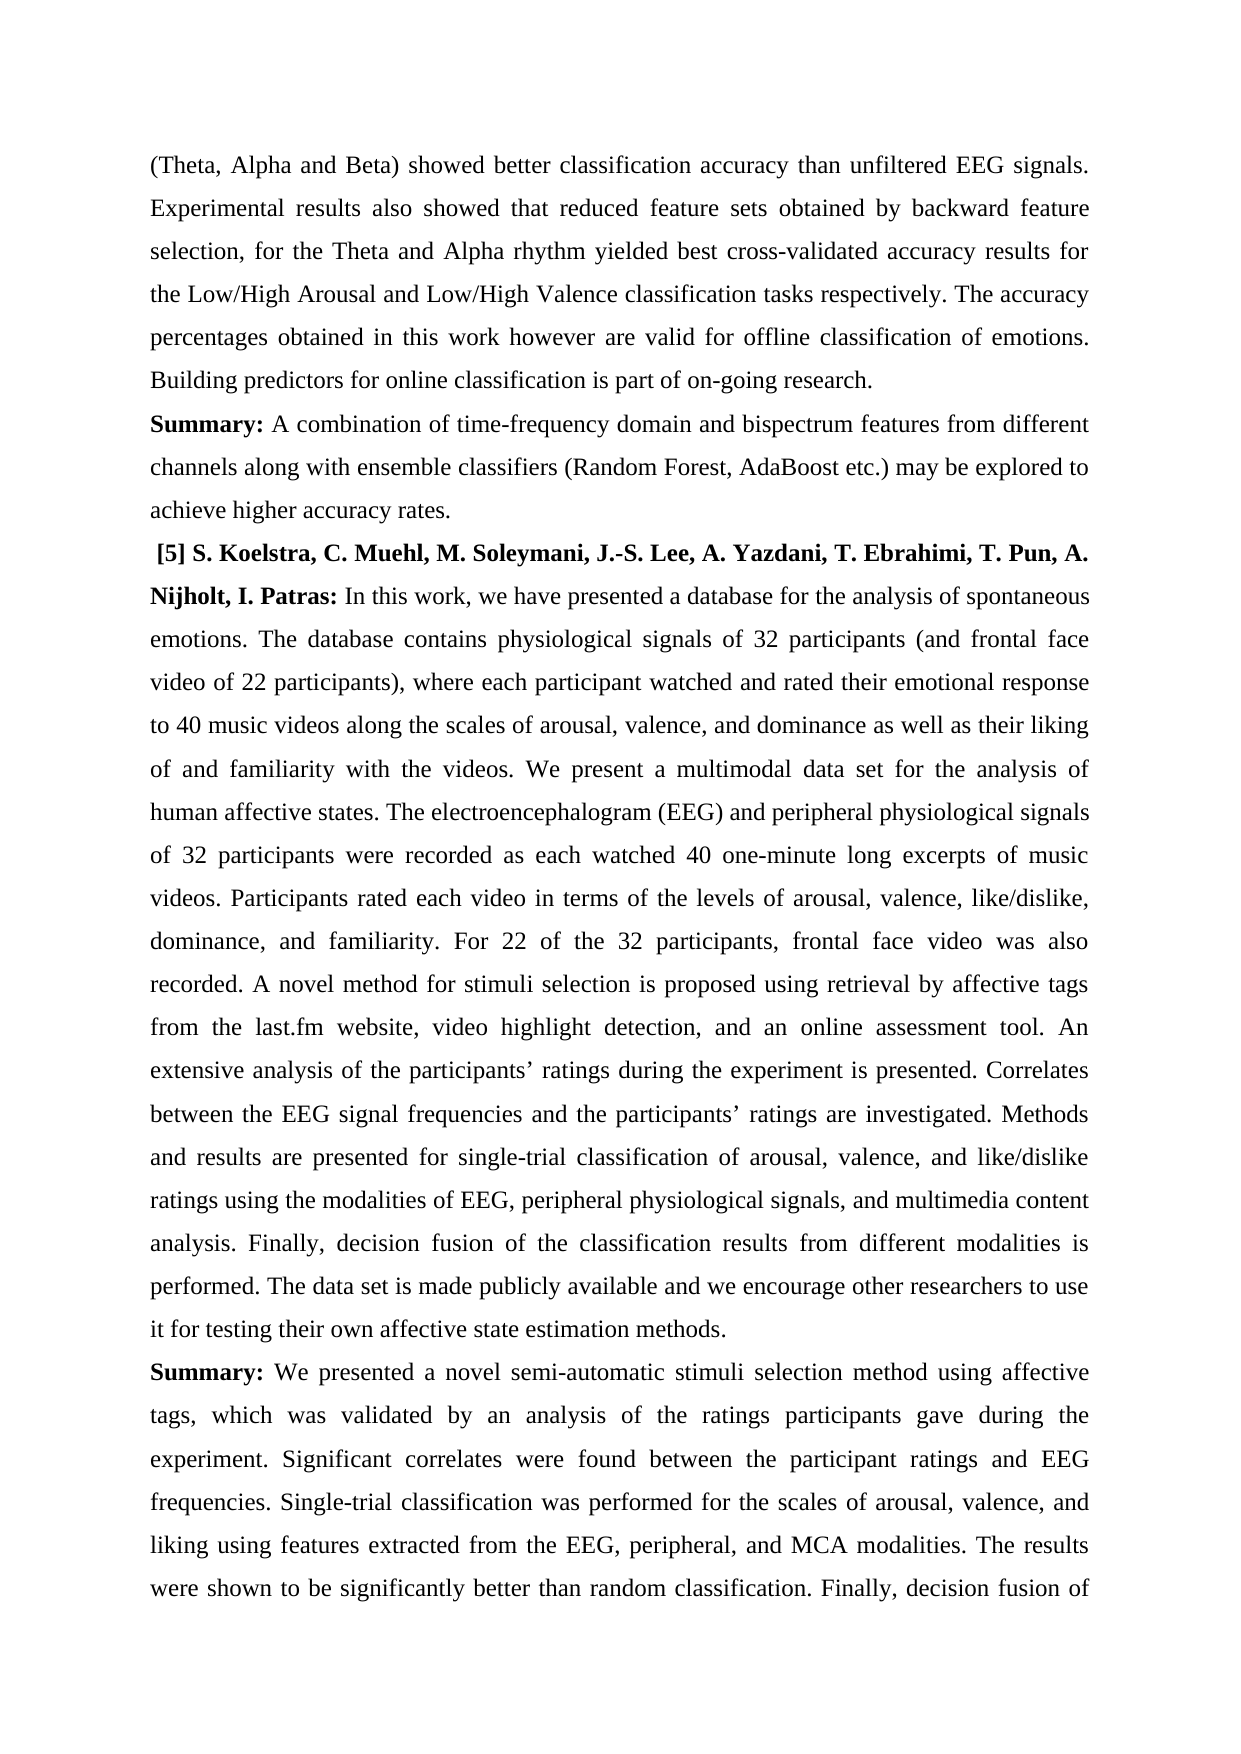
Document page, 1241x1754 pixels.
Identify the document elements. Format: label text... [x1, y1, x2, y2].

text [150, 150, 1090, 394]
text [5] S. Koelstra, C. Muehl, M. Soleymani, J.-S. Lee, A. Yazdani, T. Ebrahimi, T. Pun, A. Nijholt, I. Patras: In this work, we have presented a database for the analysis of spontaneous emotions. The database contains physiological signals of 32 participants (and frontal face video of 22 participants), where each participant watched and rated their emotional response to 40 music videos along the scales of arousal, valence, and dominance as well as their liking of and familiarity with the videos. We present a multimodal data set for the analysis of human affective states. The electroencephalogram (EEG) and peripheral physiological signals of 32 participants were recorded as each watched 40 one-minute long excerpts of music videos. Participants rated each video in terms of the levels of arousal, valence, like/dislike, dominance, and familiarity. For 22 of the 32 participants, frontal face video was also recorded. A novel method for stimuli selection is proposed using retrieval by affective tags from the last.fm website, video highlight detection, and an online assessment tool. An extensive analysis of the participants’ ratings during the experiment is presented. Correlates between the EEG signal frequencies and the participants’ ratings are investigated. Methods and results are presented for single-trial classification of arousal, valence, and like/dislike ratings using the modalities of EEG, peripheral physiological signals, and multimedia content analysis. Finally, decision fusion of the classification results from different modalities is performed. The data set is made publicly available and we encourage other researchers to use it for testing their own affective state estimation methods. [150, 538, 1090, 1343]
text Summary: A combination of time-frequency domain and bispectrum features from different channels along with ensemble classifiers (Random Forest, AdaBoost etc.) may be explored to achieve higher accuracy rates. [150, 409, 1090, 524]
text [150, 1357, 1090, 1602]
